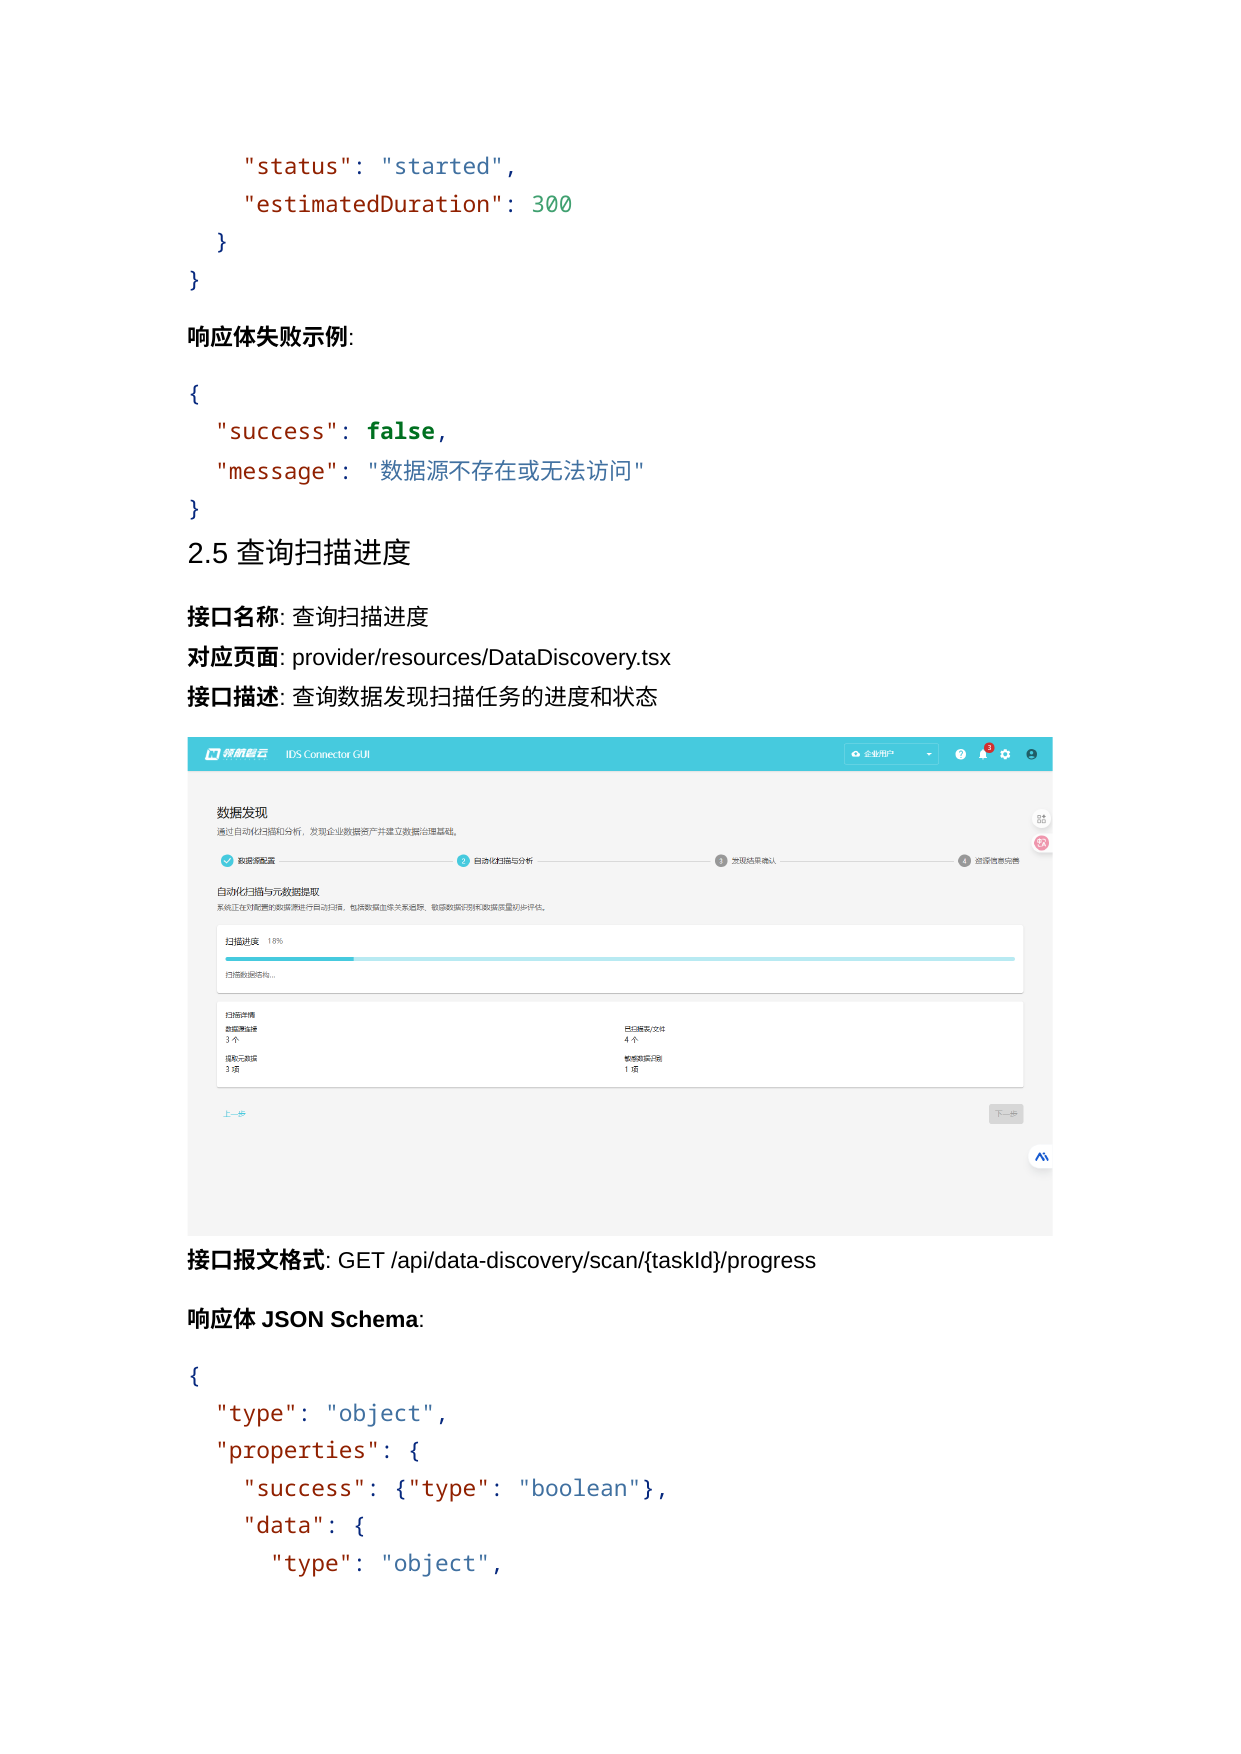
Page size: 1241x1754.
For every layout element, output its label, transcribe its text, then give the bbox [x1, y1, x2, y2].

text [187, 150, 1053, 294]
subtitle 2.5 查询扫描进度 [187, 530, 1053, 572]
text 接口名称: 查询扫描进度 对应页面: provider/resources/DataDiscovery.tsx 接口描述: 查询数据发现扫描任务的进度和状态 [187, 599, 1053, 712]
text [187, 1359, 1053, 1578]
text 响应体失败示例: [187, 319, 1053, 352]
text 接口报文格式: GET /api/data-discovery/scan/{taskId}/progress [187, 1236, 1053, 1276]
text 响应体 JSON Schema: [187, 1301, 1053, 1334]
picture [187, 737, 1053, 1236]
text { "success": false, "message": "数据源不存在或无法访问" } [187, 377, 1053, 523]
